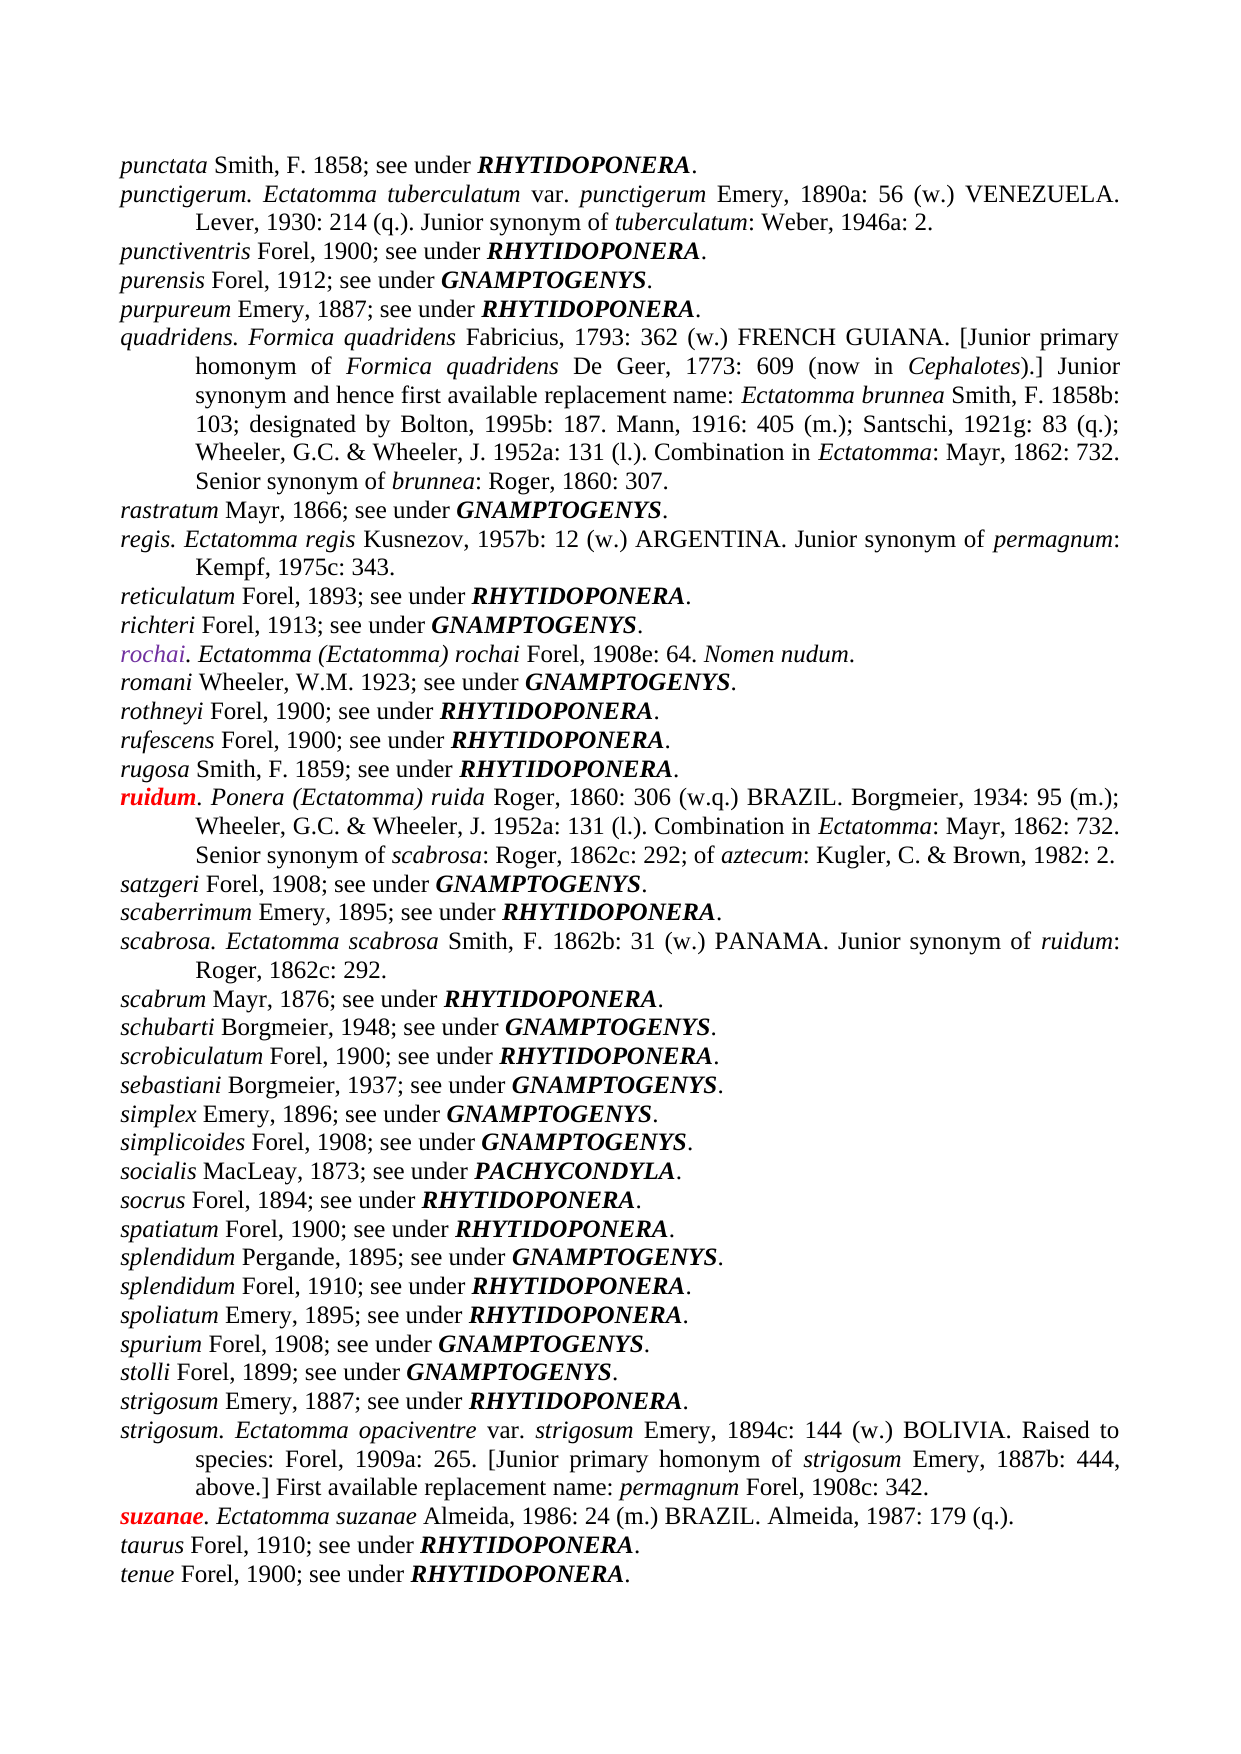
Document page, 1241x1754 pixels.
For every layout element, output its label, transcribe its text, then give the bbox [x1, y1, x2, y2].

text stolli Forel, 1899; see under GNAMPTOGENYS. [120, 1357, 1120, 1386]
text tenue Forel, 1900; see under RHYTIDOPONERA. [120, 1559, 1120, 1587]
text rochai. Ectatomma (Ectatomma) rochai Forel, 1908e: 64. Nomen nudum. [120, 639, 1120, 667]
text ruidum. Ponera (Ectatomma) ruida Roger, 1860: 306 (w.q.) BRAZIL. Borgmeier, 1934: 95 (m.); Wheeler, G.C. & Wheeler, J. 1952a: 131 (l.). Combination in Ectatomma: Mayr, 1862: 732. Senior synonym of scabrosa: Roger, 1862c: 292; of aztecum: Kugler, C. & Brown, 1982: 2. [120, 782, 1120, 869]
text scabrum Mayr, 1876; see under RHYTIDOPONERA. [120, 984, 1120, 1012]
text suzanae. Ectatomma suzanae Almeida, 1986: 24 (m.) BRAZIL. Almeida, 1987: 179 (q.). [120, 1501, 1120, 1530]
text spurium Forel, 1908; see under GNAMPTOGENYS. [120, 1329, 1120, 1357]
text scaberrimum Emery, 1895; see under RHYTIDOPONERA. [120, 897, 1120, 926]
text socialis MacLeay, 1873; see under PACHYCONDYLA. [120, 1156, 1120, 1185]
text rastratum Mayr, 1866; see under GNAMPTOGENYS. [120, 495, 1120, 524]
text splendidum Pergande, 1895; see under GNAMPTOGENYS. [120, 1242, 1120, 1271]
text schubarti Borgmeier, 1948; see under GNAMPTOGENYS. [120, 1012, 1120, 1041]
text socrus Forel, 1894; see under RHYTIDOPONERA. [120, 1185, 1120, 1214]
text spatiatum Forel, 1900; see under RHYTIDOPONERA. [120, 1214, 1120, 1242]
text purpureum Emery, 1887; see under RHYTIDOPONERA. [120, 294, 1120, 322]
text spoliatum Emery, 1895; see under RHYTIDOPONERA. [120, 1300, 1120, 1329]
text splendidum Forel, 1910; see under RHYTIDOPONERA. [120, 1271, 1120, 1300]
text purensis Forel, 1912; see under GNAMPTOGENYS. [120, 265, 1120, 294]
text rugosa Smith, F. 1859; see under RHYTIDOPONERA. [120, 754, 1120, 782]
text scrobiculatum Forel, 1900; see under RHYTIDOPONERA. [120, 1041, 1120, 1070]
text rufescens Forel, 1900; see under RHYTIDOPONERA. [120, 725, 1120, 754]
text reticulatum Forel, 1893; see under RHYTIDOPONERA. [120, 581, 1120, 610]
text quadridens. Formica quadridens Fabricius, 1793: 362 (w.) FRENCH GUIANA. [Junior primary homonym of Formica quadridens De Geer, 1773: 609 (now in Cephalotes).] Junior synonym and hence first available replacement name: Ectatomma brunnea Smith, F. 1858b: 103; designated by Bolton, 1995b: 187. Mann, 1916: 405 (m.); Santschi, 1921g: 83 (q.); Wheeler, G.C. & Wheeler, J. 1952a: 131 (l.). Combination in Ectatomma: Mayr, 1862: 732. Senior synonym of brunnea: Roger, 1860: 307. [120, 322, 1120, 495]
text strigosum. Ectatomma opaciventre var. strigosum Emery, 1894c: 144 (w.) BOLIVIA. Raised to species: Forel, 1909a: 265. [Junior primary homonym of strigosum Emery, 1887b: 444, above.] First available replacement name: permagnum Forel, 1908c: 342. [120, 1415, 1120, 1501]
text rothneyi Forel, 1900; see under RHYTIDOPONERA. [120, 696, 1120, 725]
text scabrosa. Ectatomma scabrosa Smith, F. 1862b: 31 (w.) PANAMA. Junior synonym of ruidum: Roger, 1862c: 292. [120, 926, 1120, 984]
text sebastiani Borgmeier, 1937; see under GNAMPTOGENYS. [120, 1070, 1120, 1099]
text regis. Ectatomma regis Kusnezov, 1957b: 12 (w.) ARGENTINA. Junior synonym of permagnum: Kempf, 1975c: 343. [120, 524, 1120, 581]
text romani Wheeler, W.M. 1923; see under GNAMPTOGENYS. [120, 667, 1120, 696]
text punctiventris Forel, 1900; see under RHYTIDOPONERA. [120, 236, 1120, 265]
text simplicoides Forel, 1908; see under GNAMPTOGENYS. [120, 1127, 1120, 1156]
text simplex Emery, 1896; see under GNAMPTOGENYS. [120, 1099, 1120, 1127]
text taurus Forel, 1910; see under RHYTIDOPONERA. [120, 1530, 1120, 1559]
text strigosum Emery, 1887; see under RHYTIDOPONERA. [120, 1386, 1120, 1415]
text punctigerum. Ectatomma tuberculatum var. punctigerum Emery, 1890a: 56 (w.) VENEZUELA. Lever, 1930: 214 (q.). Junior synonym of tuberculatum: Weber, 1946a: 2. [120, 179, 1120, 236]
text richteri Forel, 1913; see under GNAMPTOGENYS. [120, 610, 1120, 639]
text satzgeri Forel, 1908; see under GNAMPTOGENYS. [120, 869, 1120, 897]
text punctata Smith, F. 1858; see under RHYTIDOPONERA. [120, 150, 1120, 179]
